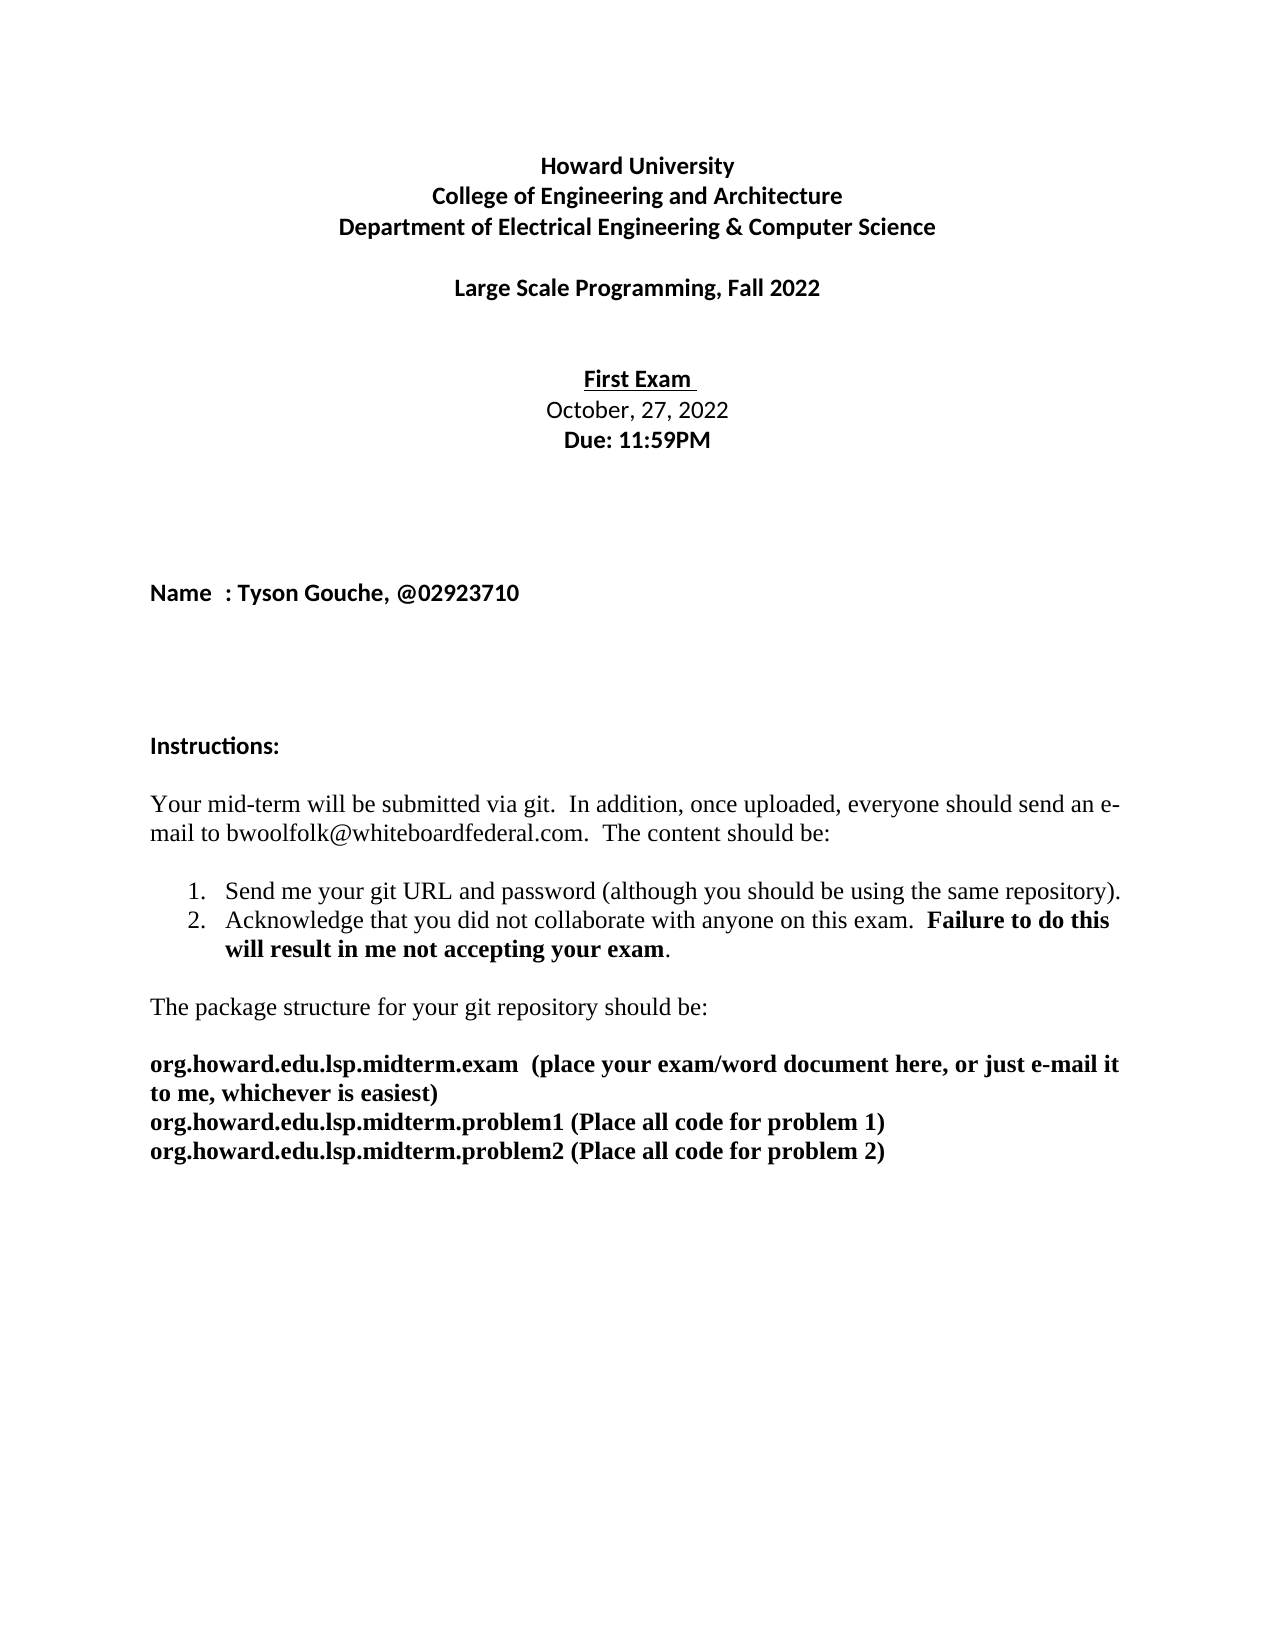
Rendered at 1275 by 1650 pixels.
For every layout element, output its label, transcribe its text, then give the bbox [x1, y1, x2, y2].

text October, 27, 2022 [150, 394, 1125, 425]
text Due: 11:59PM [150, 425, 1125, 455]
text Large Scale Programming, Fall 2022 [150, 272, 1125, 303]
text College of Engineering and Architecture [150, 181, 1125, 211]
text Your mid-term will be submitted via git. In addition, once uploaded, everyone should send an e-mail to bwoolfolk@whiteboardfederal.com. The content should be: [150, 789, 1125, 847]
text Department of Electrical Engineering & Computer Science [150, 211, 1125, 242]
text org.howard.edu.lsp.midterm.problem1 (Place all code for problem 1) [150, 1107, 1125, 1136]
text First Exam [150, 364, 1125, 394]
list Acknowledge that you did not collaborate with anyone on this exam. Failure to do this will result in me not accepting your exam. [187, 905, 1125, 962]
text Howard University [150, 150, 1125, 181]
text org.howard.edu.lsp.midterm.exam (place your exam/word document here, or just e-mail it to me, whichever is easiest) [150, 1049, 1125, 1107]
list Send me your git URL and password (although you should be using the same repository). [187, 876, 1125, 905]
text The package structure for your git repository should be: [150, 992, 1125, 1020]
text Instructions: [150, 730, 1125, 760]
text org.howard.edu.lsp.midterm.problem2 (Place all code for problem 2) [150, 1136, 1125, 1164]
text Name : Tyson Gouche, @02923710 [150, 577, 1125, 608]
